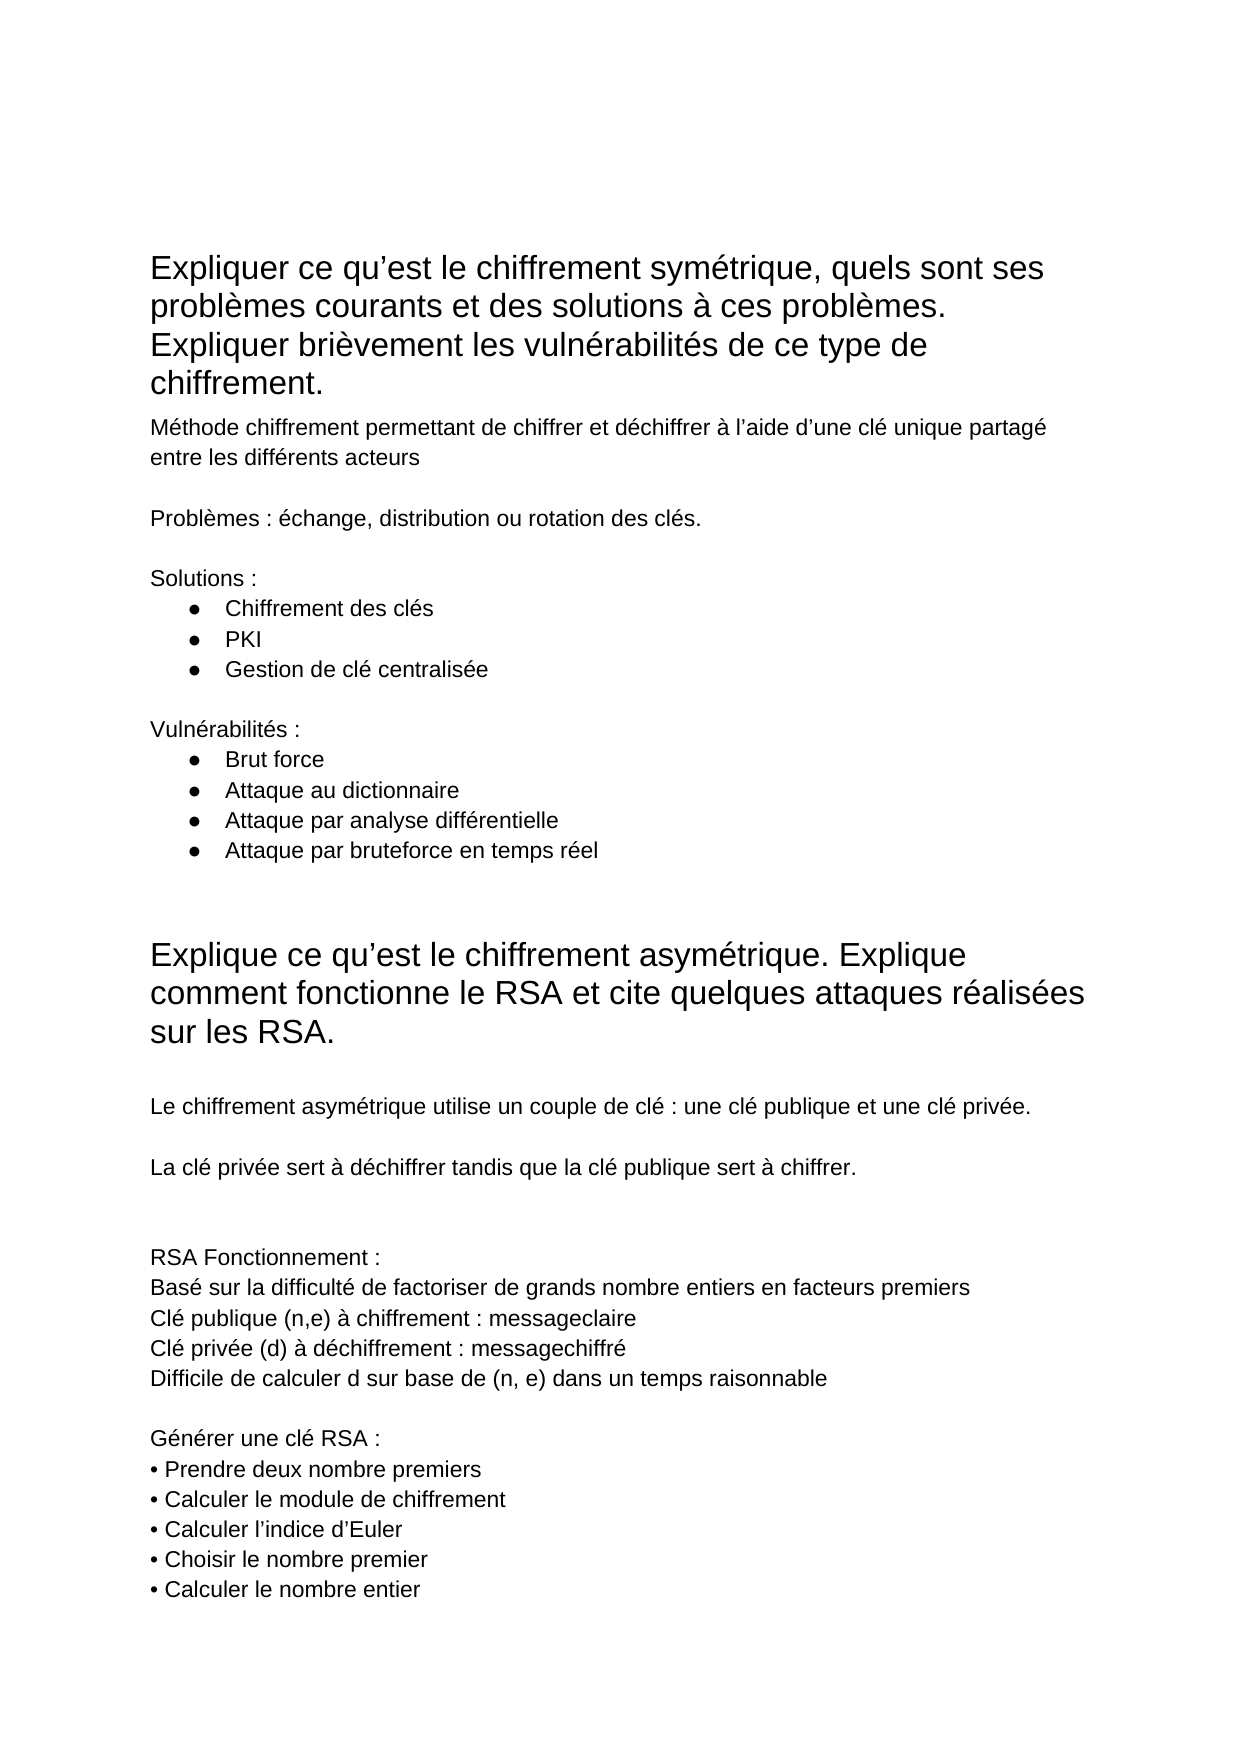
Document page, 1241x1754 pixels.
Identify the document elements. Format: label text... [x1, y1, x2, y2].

subtitle Expliquer ce qu’est le chiffrement symétrique, quels sont ses problèmes courants et des solutions à ces problèmes. Expliquer brièvement les vulnérabilités de ce type de chiffrement. [150, 248, 1090, 402]
text Basé sur la difficulté de factoriser de grands nombre entiers en facteurs premiers [150, 1274, 1090, 1301]
list Attaque par analyse différentielle [187, 807, 1090, 833]
text Le chiffrement asymétrique utilise un couple de clé : une clé publique et une clé privée. [150, 1093, 1090, 1119]
list Attaque par bruteforce en temps réel [187, 837, 1090, 863]
text Solutions : [150, 565, 1090, 592]
text RSA Fonctionnement : [150, 1244, 1090, 1270]
list Brut force [187, 746, 1090, 773]
text • Choisir le nombre premier [150, 1546, 1090, 1572]
text • Calculer l’indice d’Euler [150, 1516, 1090, 1542]
text Vulnérabilités : [150, 716, 1090, 743]
list Gestion de clé centralisée [187, 656, 1090, 682]
text • Calculer le nombre entier [150, 1576, 1090, 1603]
subtitle Explique ce qu’est le chiffrement asymétrique. Explique comment fonctionne le RSA et cite quelques attaques réalisées sur les RSA. [150, 935, 1090, 1050]
text Clé publique (n,e) à chiffrement : messageclaire [150, 1304, 1090, 1331]
text Problèmes : échange, distribution ou rotation des clés. [150, 505, 1090, 531]
list Chiffrement des clés [187, 595, 1090, 622]
text Clé privée (d) à déchiffrement : messagechiffré [150, 1335, 1090, 1361]
text Méthode chiffrement permettant de chiffrer et déchiffrer à l’aide d’une clé unique partagé entre les différents acteurs [150, 414, 1090, 471]
text La clé privée sert à déchiffrer tandis que la clé publique sert à chiffrer. [150, 1153, 1090, 1180]
text Difficile de calculer d sur base de (n, e) dans un temps raisonnable [150, 1365, 1090, 1391]
text • Prendre deux nombre premiers [150, 1456, 1090, 1482]
text • Calculer le module de chiffrement [150, 1486, 1090, 1512]
text Générer une clé RSA : [150, 1425, 1090, 1452]
list PKI [187, 626, 1090, 652]
list Attaque au dictionnaire [187, 777, 1090, 803]
